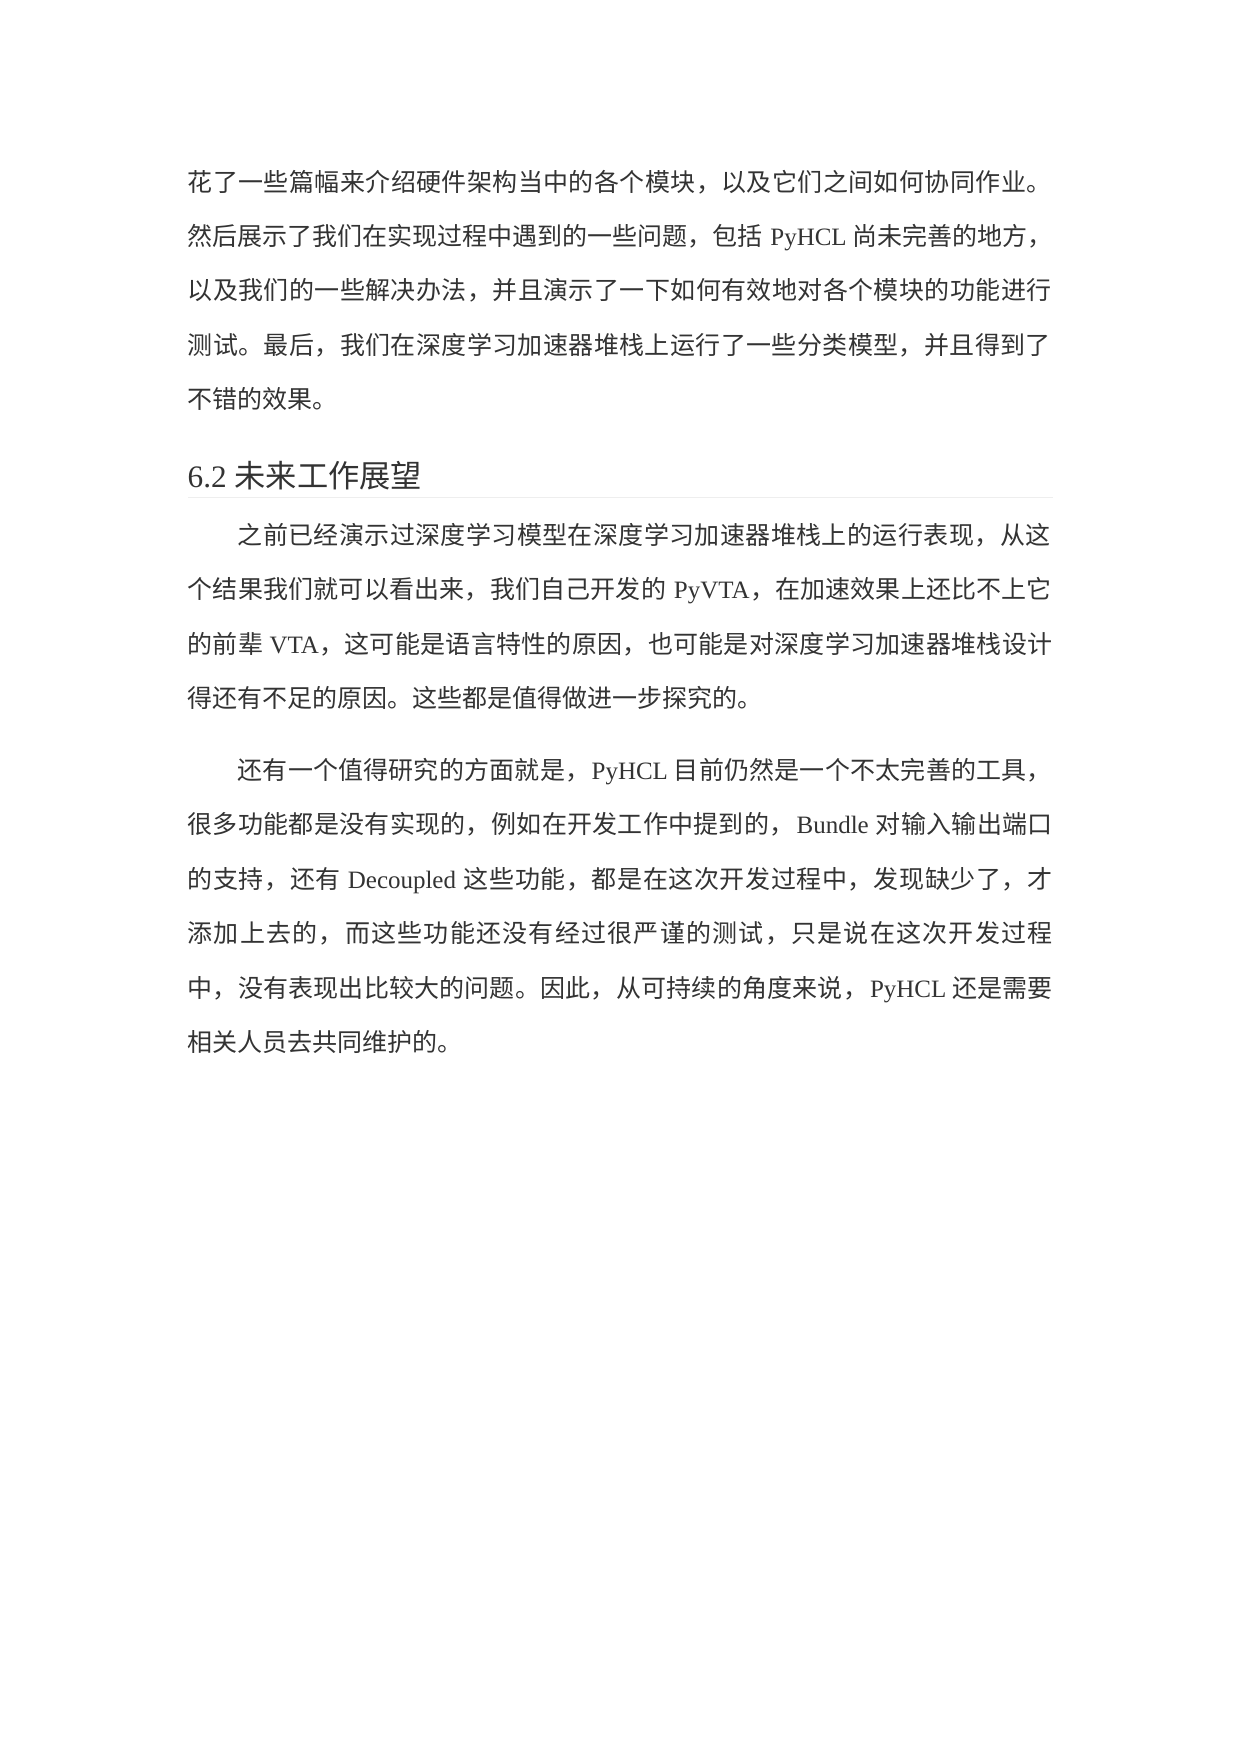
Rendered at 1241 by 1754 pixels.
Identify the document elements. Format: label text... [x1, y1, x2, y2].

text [187, 162, 1053, 416]
text 之前已经演示过深度学习模型在深度学习加速器堆栈上的运行表现，从这个结果我们就可以看出来，我们自己开发的 PyVTA，在加速效果上还比不上它的前辈 VTA，这可能是语言特性的原因，也可能是对深度学习加速器堆栈设计得还有不足的原因。这些都是值得做进一步探究的。 [187, 516, 1053, 715]
subtitle 6.2 未来工作展望 [187, 451, 1053, 498]
text 还有一个值得研究的方面就是，PyHCL 目前仍然是一个不太完善的工具，很多功能都是没有实现的，例如在开发工作中提到的，Bundle 对输入输出端口的支持，还有 Decoupled 这些功能，都是在这次开发过程中，发现缺少了，才添加上去的，而这些功能还没有经过很严谨的测试，只是说在这次开发过程中，没有表现出比较大的问题。因此，从可持续的角度来说，PyHCL 还是需要相关人员去共同维护的。 [187, 751, 1053, 1059]
